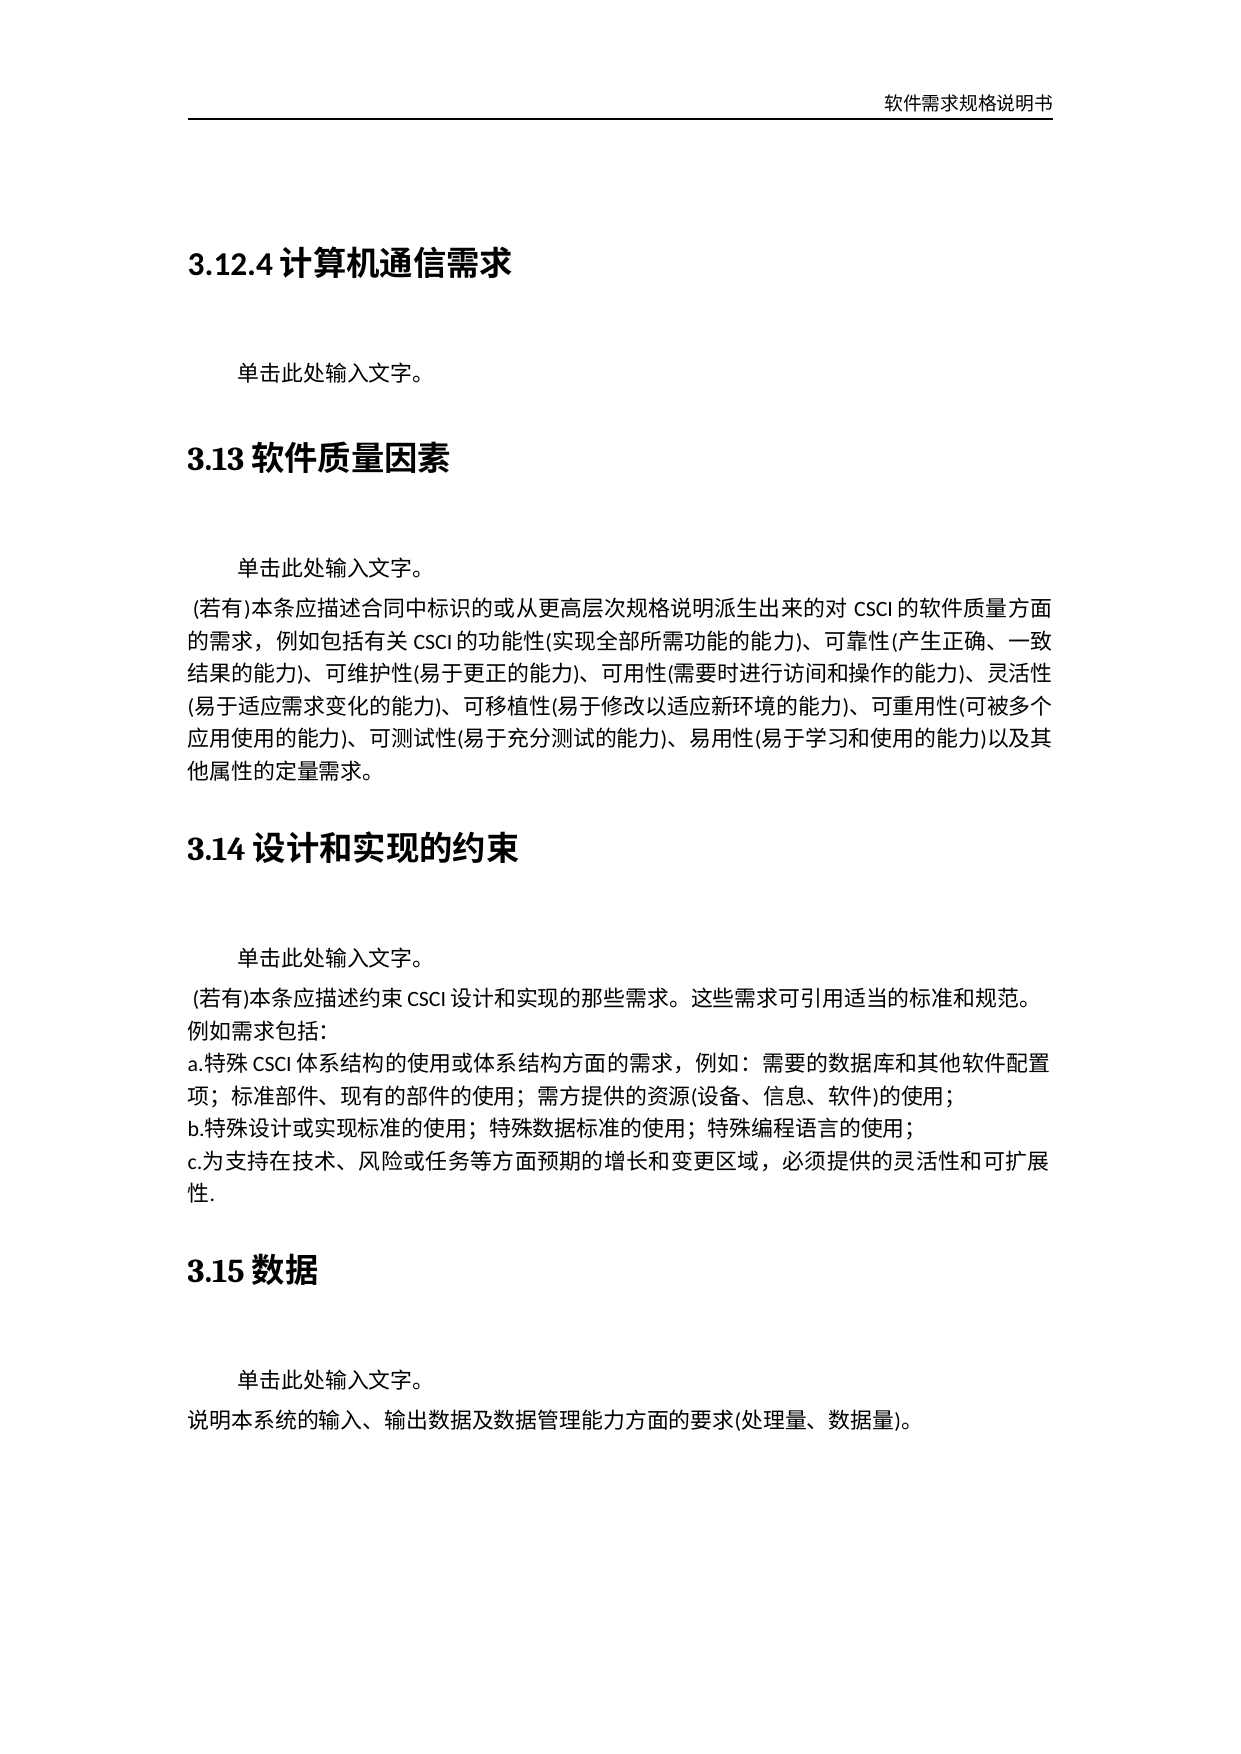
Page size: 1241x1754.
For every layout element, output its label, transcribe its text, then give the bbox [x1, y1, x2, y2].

text (若有)本条应描述约束CSCI设计和实现的那些需求。这些需求可引用适当的标准和规范。 [187, 981, 1053, 1013]
text 例如需求包括： [187, 1013, 1053, 1046]
text (若有)本条应描述合同中标识的或从更高层次规格说明派生出来的对CSCI的软件质量方面的需求，例如包括有关CSCI的功能性(实现全部所需功能的能力)、可靠性(产生正确、一致结果的能力)、可维护性(易于更正的能力)、可用性(需要时进行访间和操作的能力)、灵活性(易于适应需求变化的能力)、可移植性(易于修改以适应新环境的能力)、可重用性(可被多个应用使用的能力)、可测试性(易于充分测试的能力)、易用性(易于学习和使用的能力)以及其他属性的定量需求。 [187, 591, 1053, 786]
text 3.12.4计算机通信需求 [187, 229, 1053, 294]
text b.特殊设计或实现标准的使用；特殊数据标准的使用；特殊编程语言的使用； [187, 1111, 1053, 1143]
text a.特殊CSCI体系结构的使用或体系结构方面的需求，例如：需要的数据库和其他软件配置项；标准部件、现有的部件的使用；需方提供的资源(设备、信息、软件)的使用； [187, 1046, 1053, 1111]
text c.为支持在技术、风险或任务等方面预期的增长和变更区域，必须提供的灵活性和可扩展性. [187, 1143, 1053, 1208]
text 3.14设计和实现的约束 [187, 813, 1053, 878]
text 3.15数据 [187, 1235, 1053, 1300]
text 3.13软件质量因素 [187, 423, 1053, 488]
text 说明本系统的输入、输出数据及数据管理能力方面的要求(处理量、数据量)。 [187, 1403, 1053, 1435]
